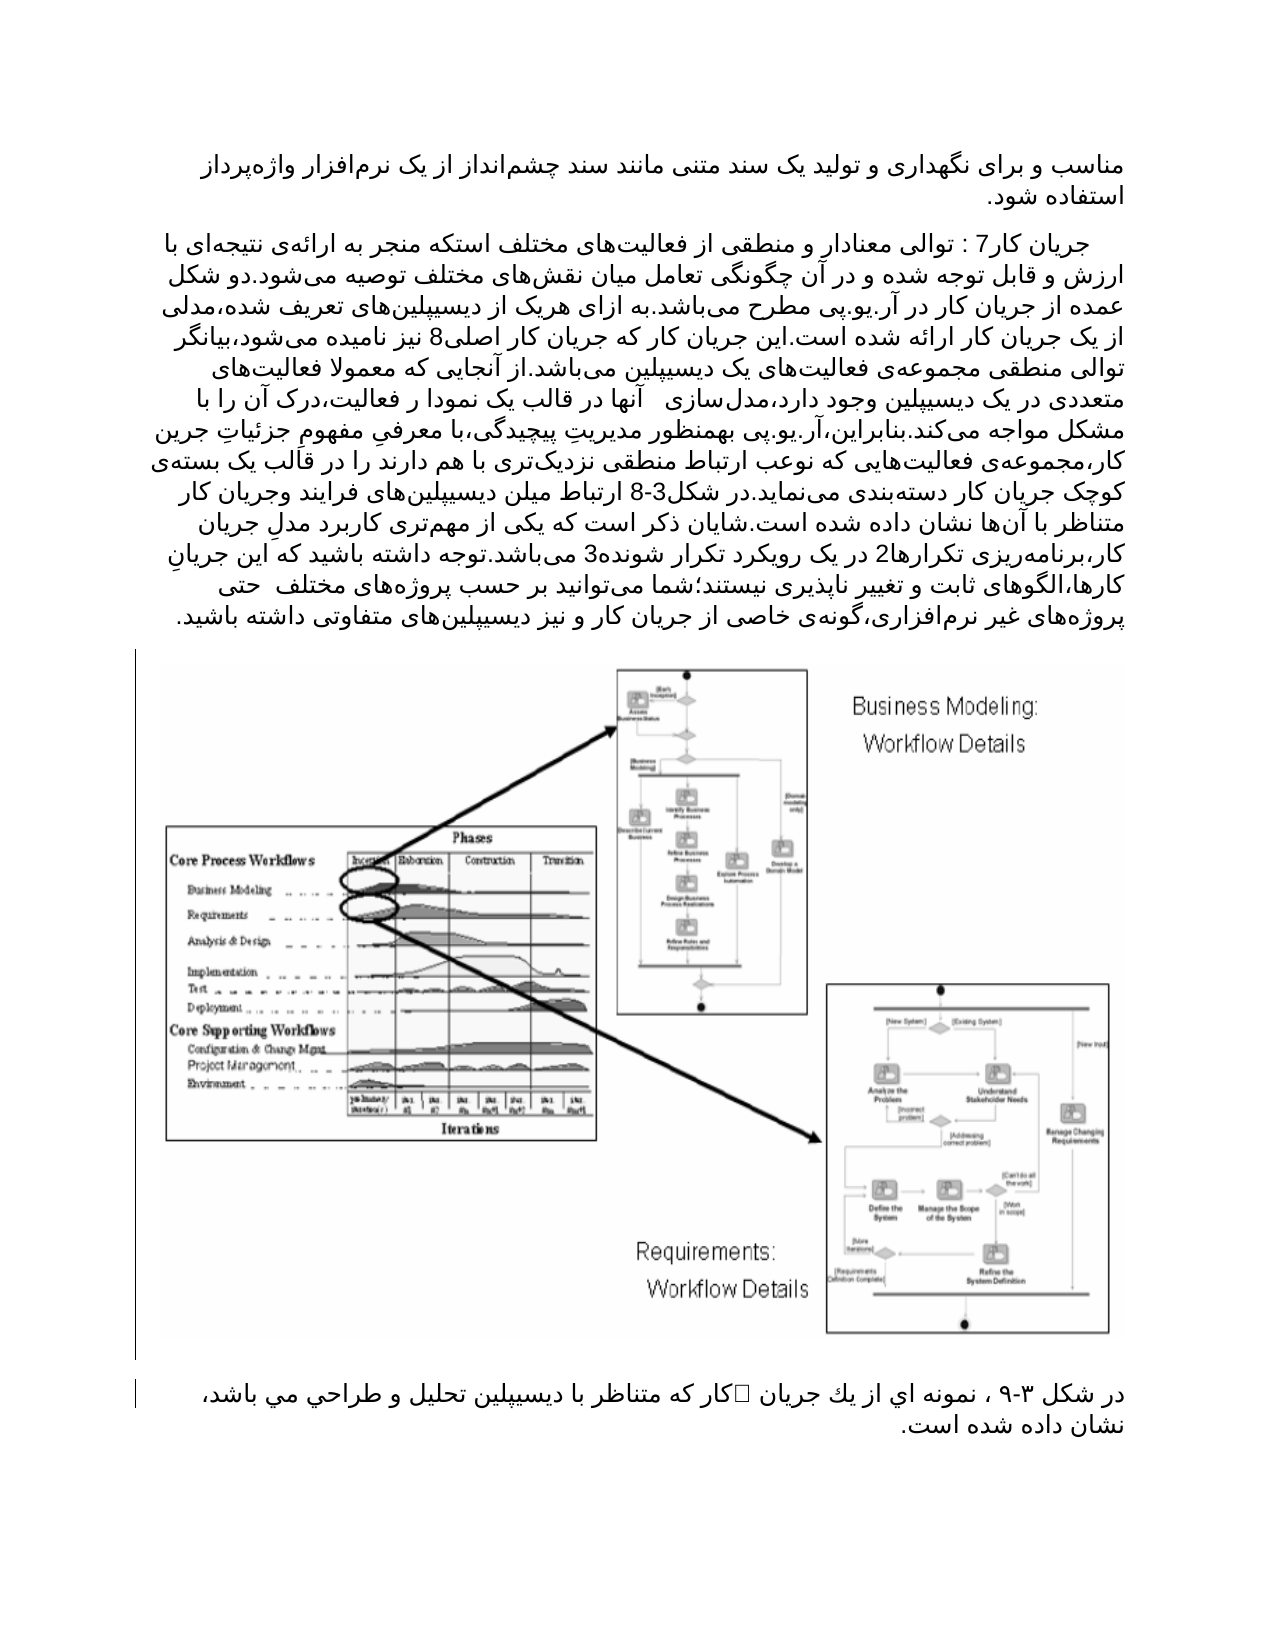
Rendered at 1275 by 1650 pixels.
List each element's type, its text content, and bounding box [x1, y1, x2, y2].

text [150, 150, 1125, 210]
picture [150, 648, 1125, 1361]
text جریان کار7 : توالی معنادار و منطقی از فعالیت‌های مختلف استکه منجر به ارائه‌ی نتیجه‌ای با ارزش و قابل توجه شده و در آن چگونگی تعامل میان نقش‌های مختلف توصیه می‌شود.دو شکل عمده از جریان کار در آر.یو.پی مطرح می‌باشد.به ازای هریک از دیسیپلین‌های تعریف شده،مدلی از یک جریان کار ارائه شده است.این جریان کار که جریان کار اصلی8 نیز نامیده می‌شود،بیانگر توالی منطقی مجموعه‌ی فعالیت‌های یک دیسیپلین می‌باشد.از آنجایی که معمولا فعالیت‌های متعددی در یک دیسیپلین وجود دارد،مدل‌سازی آنها در قالب یک نمودا ر فعالیت،درک آن را با مشکل مواجه می‌کند.بنابراین،آر.یو.پی بهمنظور مدیریتِ پیچیدگی،با معرفیِ مفهومِ جزئیاتِ جرین کار،مجموعه‌ی فعالیت‌هایی که نوعب ارتباط منطقی نزدیک‌تری با هم دارند را در قالب یک بسته‌ی کوچک جریان کار دسته‌بندی می‌نماید.در شکل3-8 ارتباط میلن دیسیپلین‌های فرایند وجریان کار متناظر با آن‌ها نشان داده شده است.شایان ذکر است که یکی از مهم‌تری کاربرد مدلِ جریان کار،برنامه‌ریزی‌ تکرارها2 در یک رویکرد تکرار شونده3 می‌باشد.توجه داشته باشید که این جریانِ کارها،الگوهای ثابت و تغییر ناپذیری نیستند؛شما می‌توانید بر حسب پروژه‌های مختلف حتی پروژه‌های غیر نرم‌افزاری،گونه‌ی خاصی از جریان کار و نیز دیسیپلین‌های متفاوتی داشته باشید. [150, 229, 1125, 630]
text در شكل ۳-۹ ، نمونه اي از يك جريان كار كه متناظر با ديسيپلين تحليل و طراحي مي باشد، نشان داده شده است. [150, 1379, 1125, 1439]
